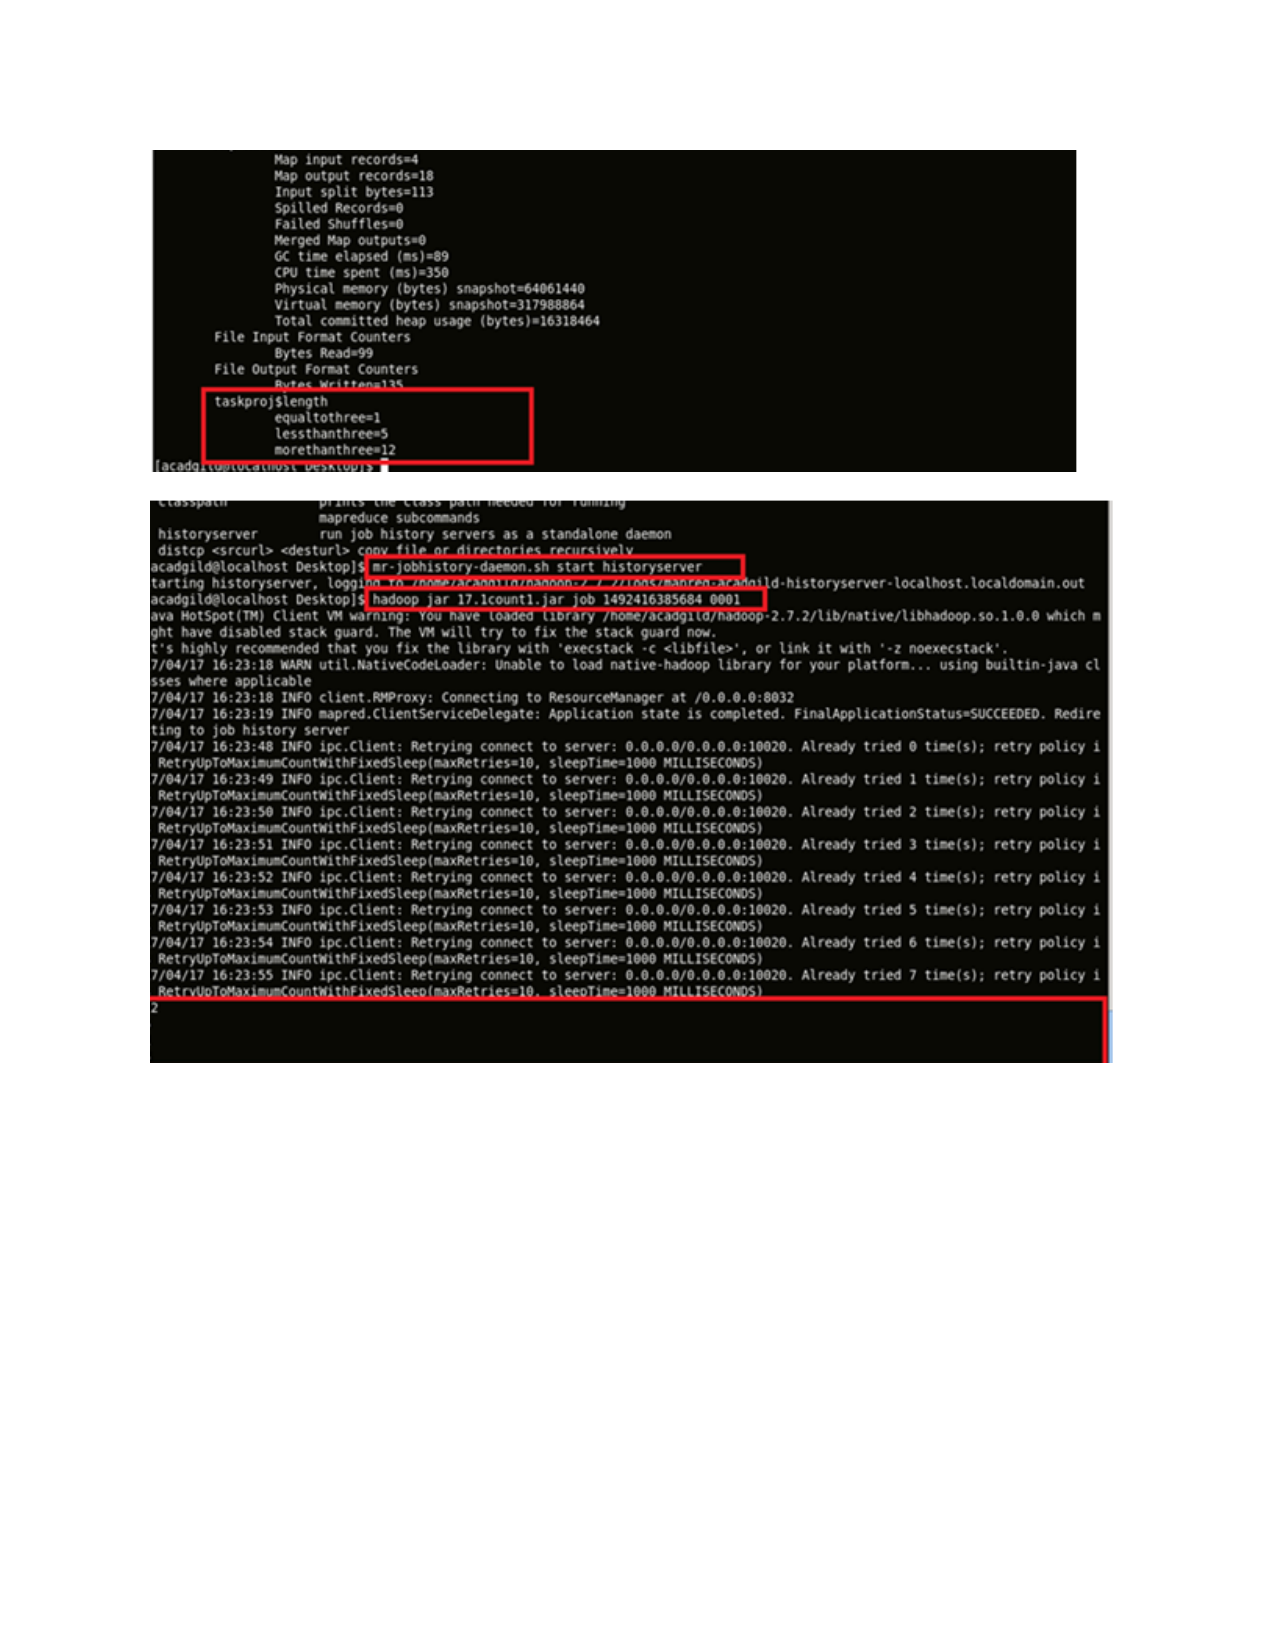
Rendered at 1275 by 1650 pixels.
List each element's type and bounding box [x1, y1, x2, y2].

picture [150, 490, 1113, 1063]
picture [150, 150, 1077, 472]
